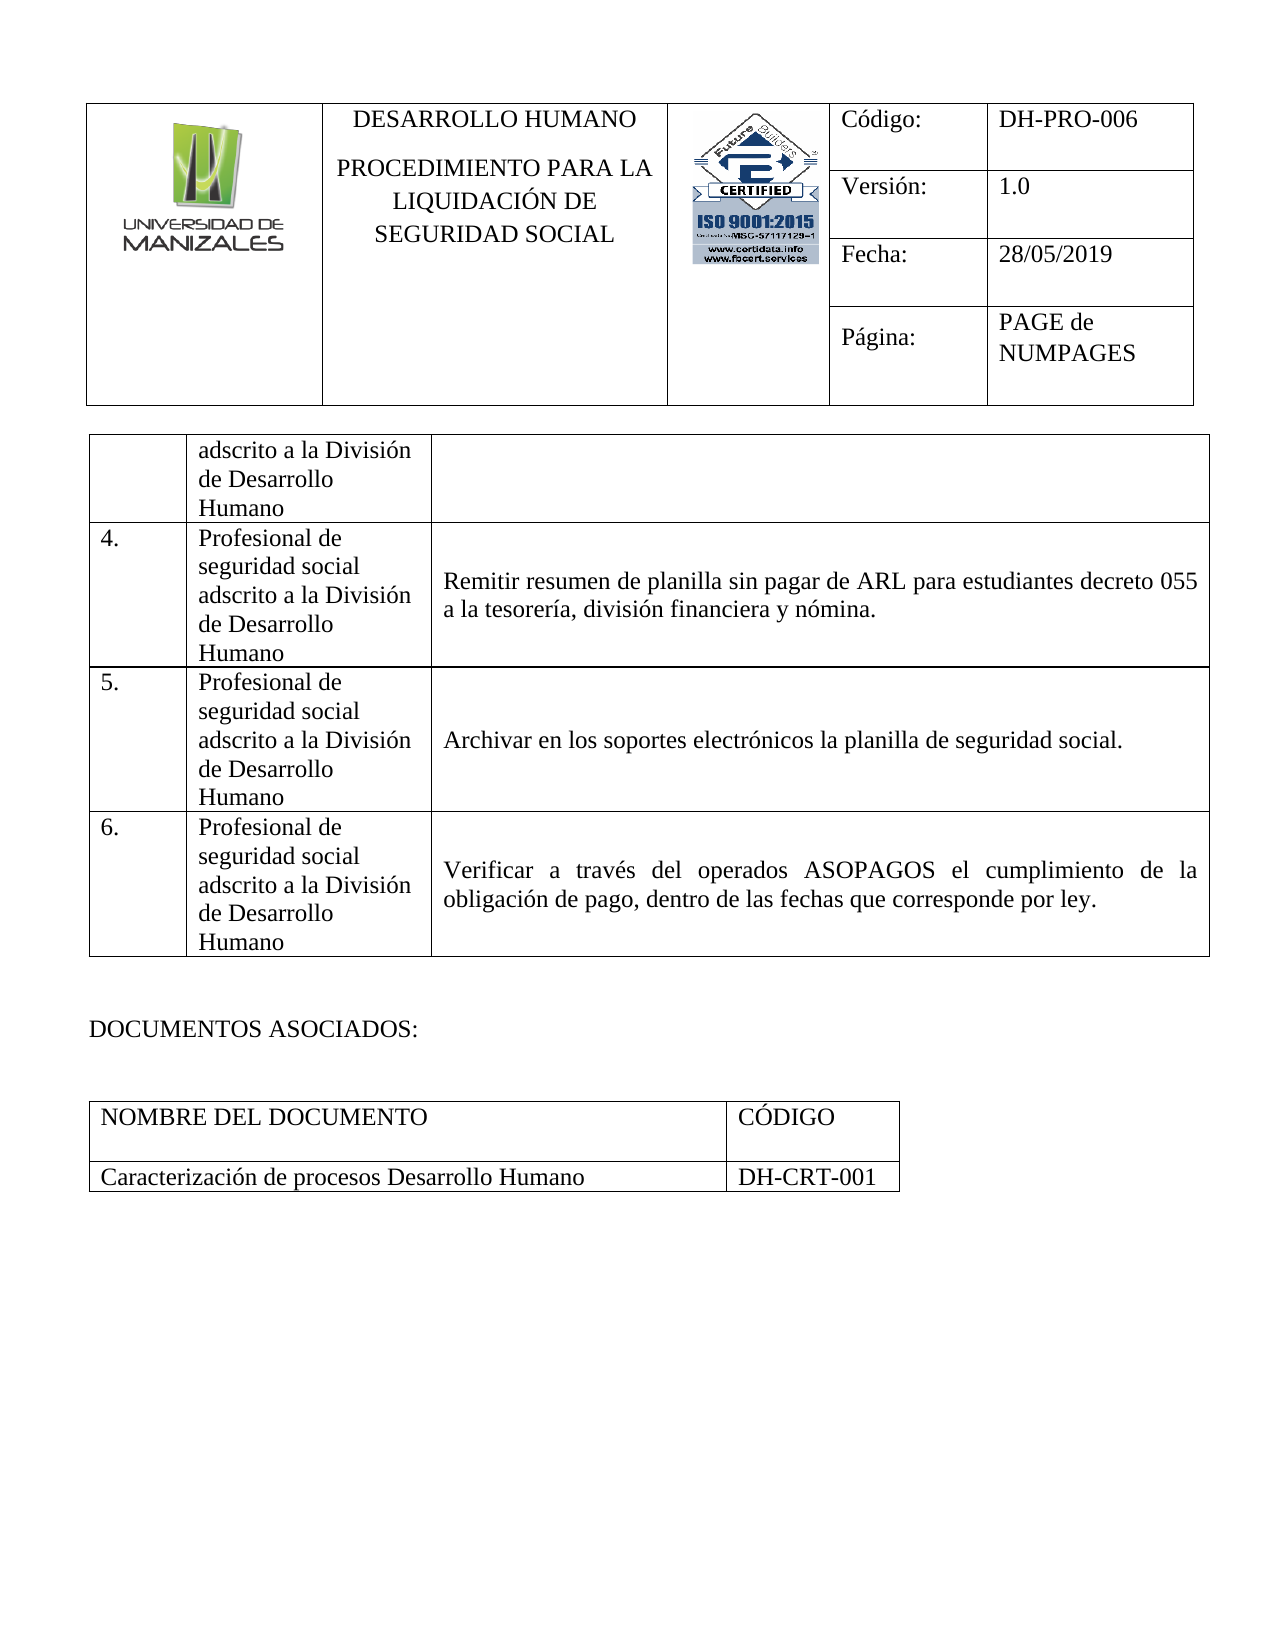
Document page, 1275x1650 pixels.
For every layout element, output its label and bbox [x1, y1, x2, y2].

table_cell [90, 812, 186, 956]
picture [123, 122, 284, 251]
table_cell [187, 668, 431, 811]
table_cell [187, 523, 431, 666]
table_cell [432, 435, 1209, 522]
table_cell [90, 668, 186, 811]
table_cell [90, 435, 186, 522]
picture [692, 111, 822, 265]
table_cell [187, 812, 431, 956]
table_cell [432, 668, 1209, 811]
table_cell [90, 1162, 726, 1191]
table_cell [90, 523, 186, 666]
table_cell [187, 435, 431, 522]
table_header [90, 1102, 726, 1161]
table_cell [432, 812, 1209, 956]
table_header [727, 1102, 899, 1161]
table_cell [432, 523, 1209, 666]
table_cell [727, 1162, 899, 1191]
